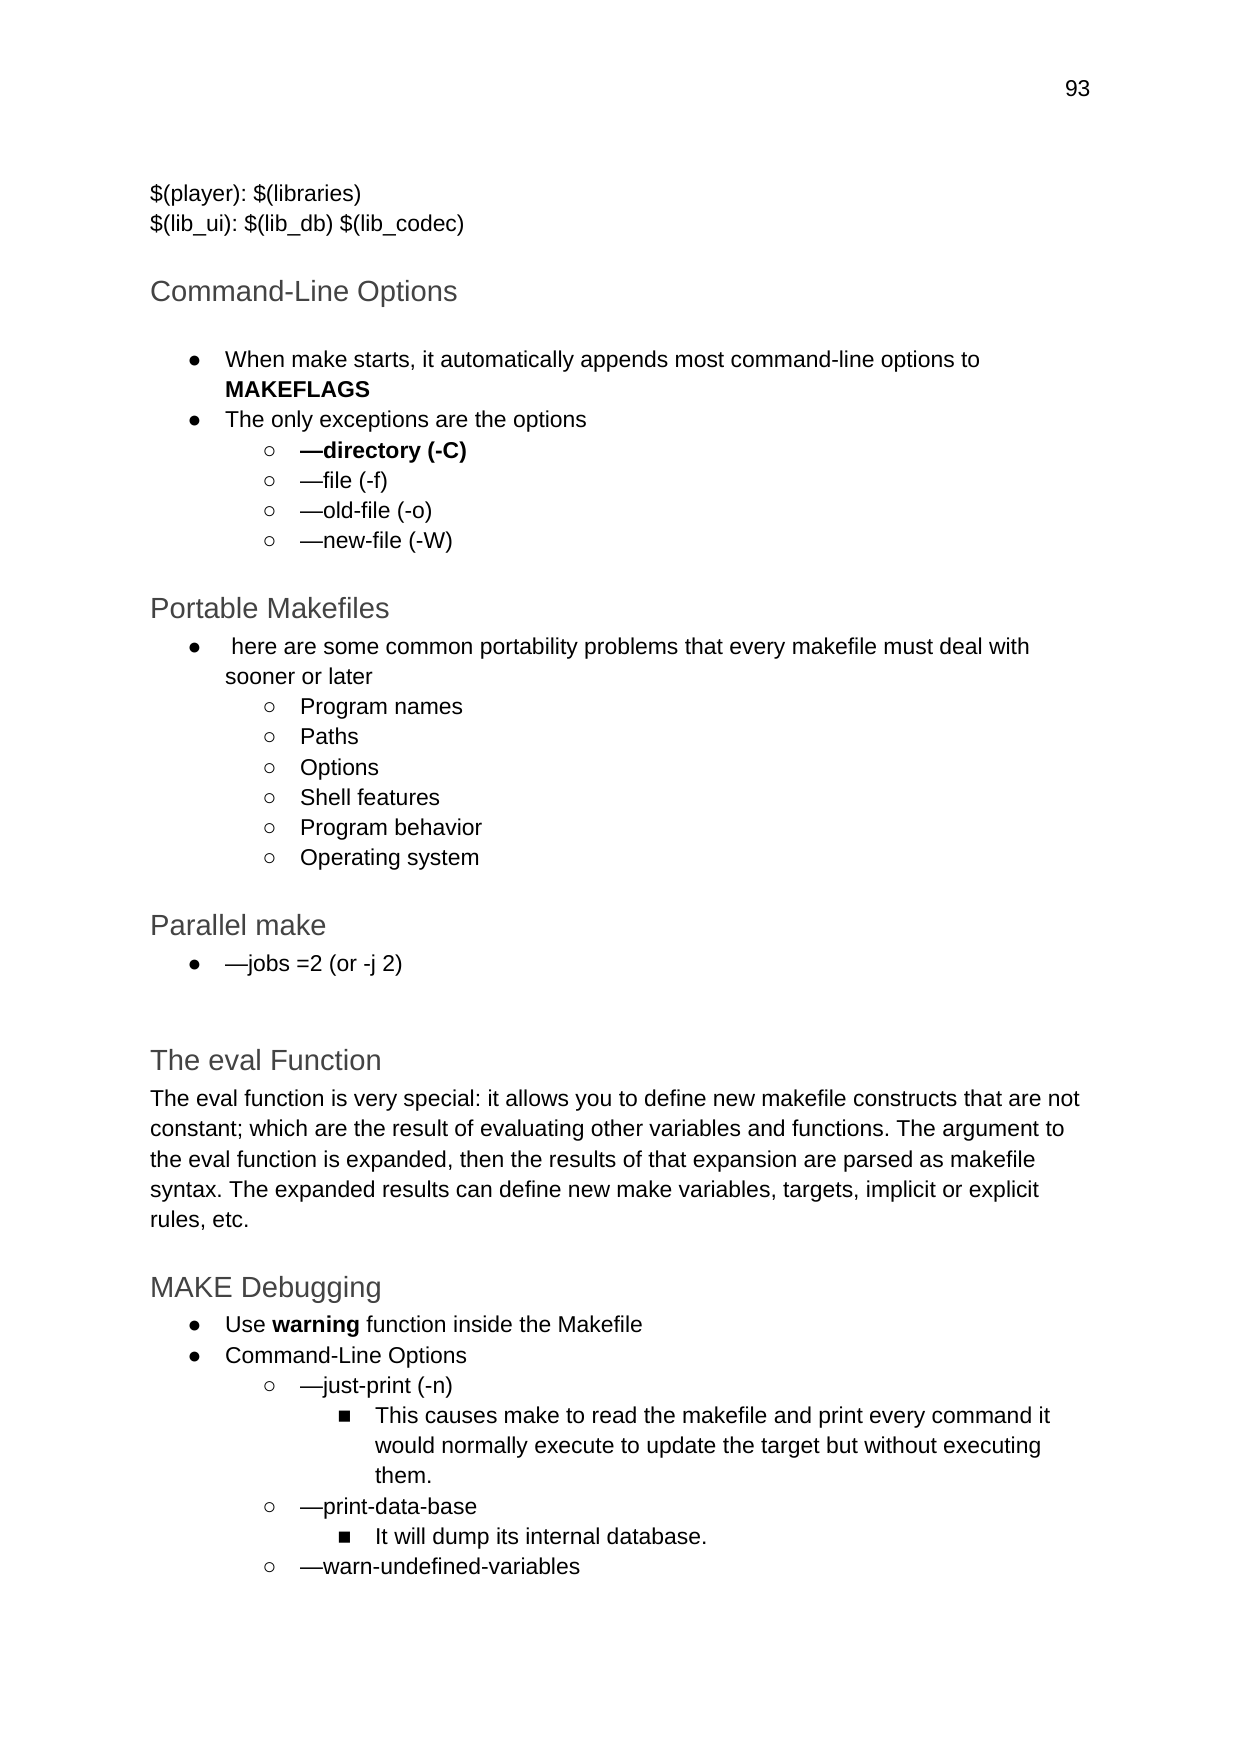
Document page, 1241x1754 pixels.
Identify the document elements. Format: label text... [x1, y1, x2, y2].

list This causes make to read the makefile and print every command it would normally execute to update the target but without executing them. [337, 1402, 1090, 1489]
list Shell features [262, 784, 1090, 810]
list —old-file (-o) [262, 497, 1090, 523]
subtitle The eval Function [150, 1043, 1090, 1077]
text The eval function is very special: it allows you to define new makefile constructs that are not constant; which are the result of evaluating other variables and functions. The argument to the eval function is expanded, then the results of that expansion are parsed as makefile syntax. The expanded results can define new make variables, targets, implicit or explicit rules, etc. [150, 1085, 1090, 1232]
list Operating system [262, 844, 1090, 871]
text $(player): $(libraries) [150, 180, 1090, 207]
list Options [262, 753, 1090, 780]
subtitle Command-Line Options [150, 274, 1090, 307]
subtitle Portable Makefiles [150, 591, 1090, 624]
list —file (-f) [262, 467, 1090, 493]
list —new-file (-W) [262, 527, 1090, 554]
list Command-Line Options [187, 1342, 1090, 1368]
list Program behavior [262, 814, 1090, 840]
list —print-data-base [262, 1493, 1090, 1519]
list —warn-undefined-variables [262, 1553, 1090, 1579]
subtitle Parallel make [150, 908, 1090, 941]
list It will dump its internal database. [337, 1523, 1090, 1549]
subtitle MAKE Debugging [150, 1269, 1090, 1303]
list When make starts, it automatically appends most command-line options to MAKEFLAGS [187, 346, 1090, 403]
list —just-print (-n) [262, 1372, 1090, 1398]
list here are some common portability problems that every makefile must deal with sooner or later [187, 633, 1090, 689]
list —directory (-C) [262, 437, 1090, 463]
list Use warning function inside the Makefile [187, 1311, 1090, 1338]
list The only exceptions are the options [187, 406, 1090, 433]
list Program names [262, 693, 1090, 719]
text $(lib_ui): $(lib_db) $(lib_codec) [150, 210, 1090, 237]
list —jobs =2 (or -j 2) [187, 949, 1090, 976]
list Paths [262, 723, 1090, 750]
